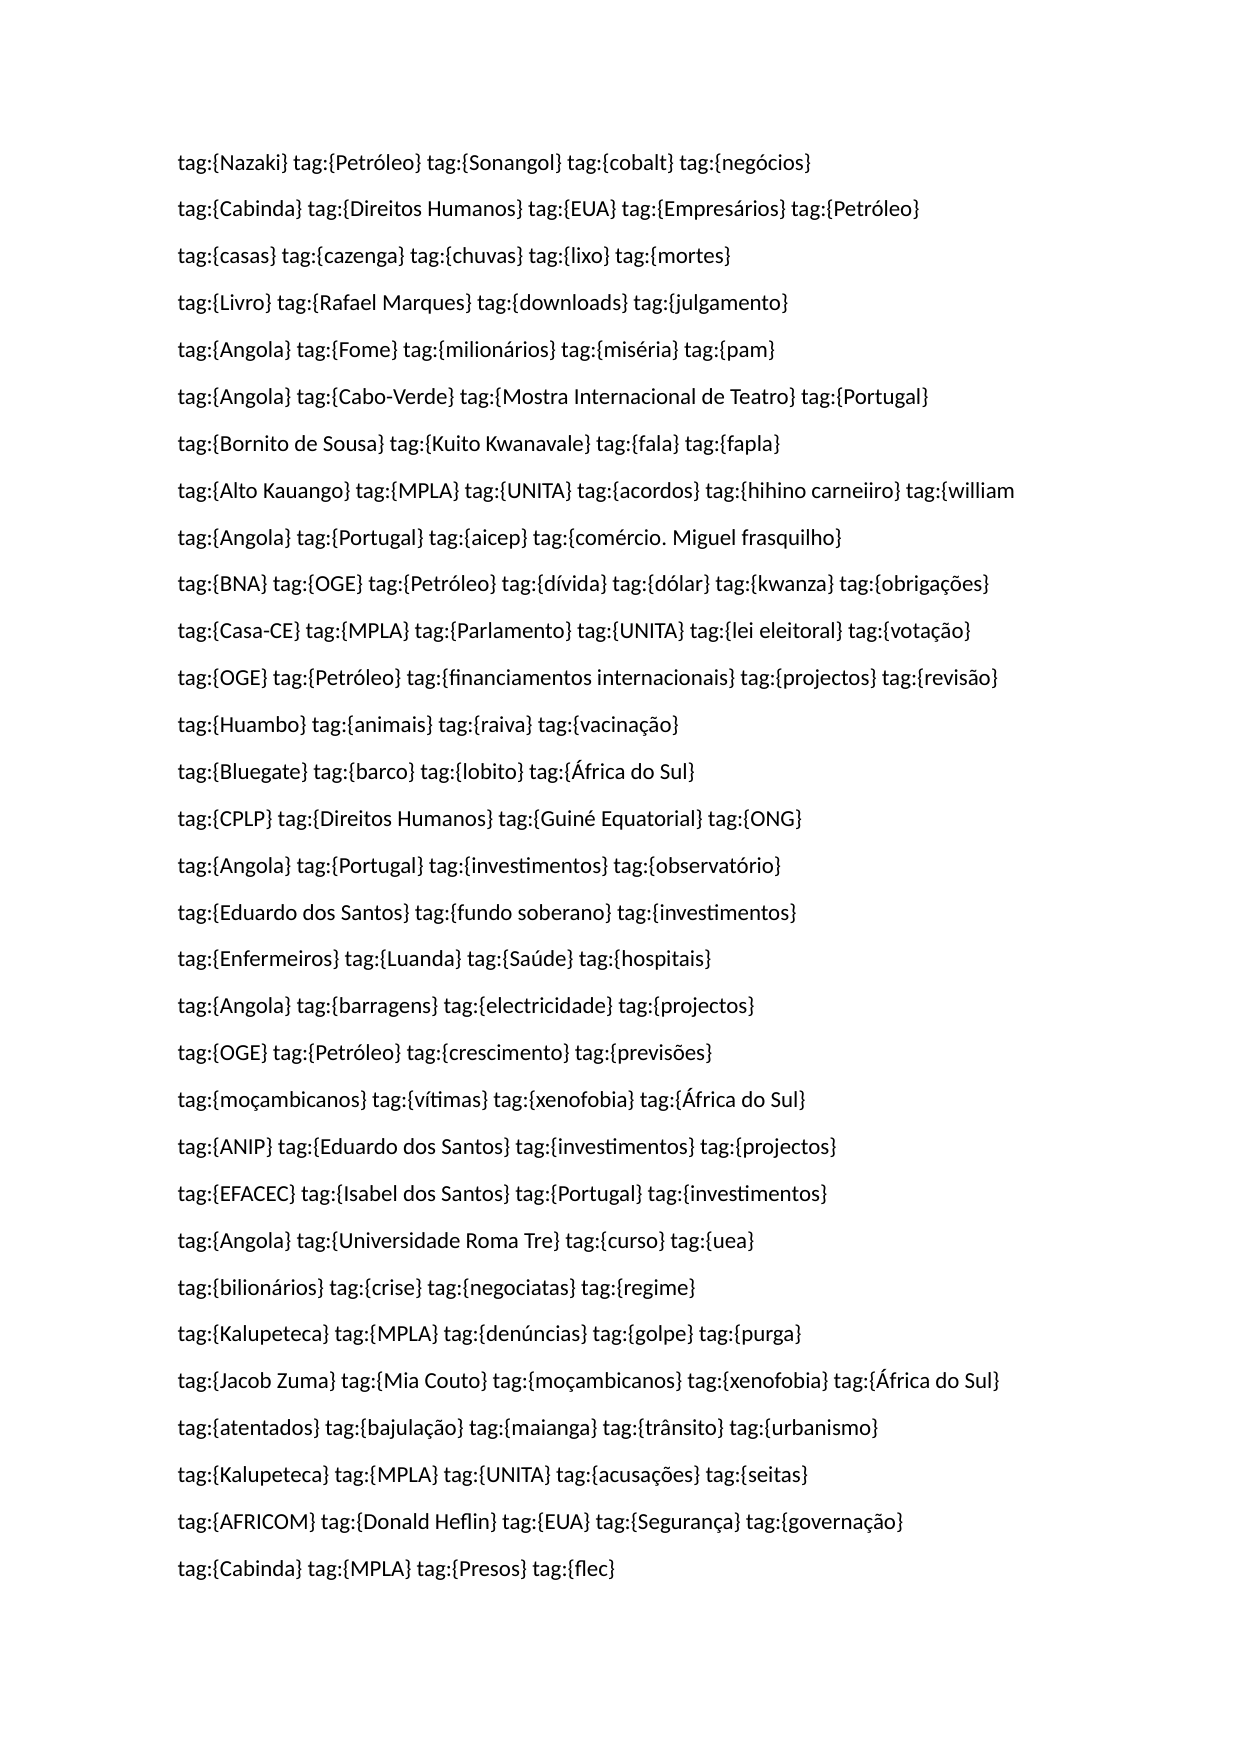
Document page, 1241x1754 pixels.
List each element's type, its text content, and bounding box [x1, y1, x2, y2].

text tag:{BNA} tag:{OGE} tag:{Petróleo} tag:{dívida} tag:{dólar} tag:{kwanza} tag:{obrigações} [177, 569, 1063, 597]
text tag:{bilionários} tag:{crise} tag:{negociatas} tag:{regime} [177, 1273, 1063, 1301]
text tag:{Angola} tag:{Portugal} tag:{aicep} tag:{comércio. Miguel frasquilho} [177, 523, 1063, 551]
text tag:{Kalupeteca} tag:{MPLA} tag:{UNITA} tag:{acusações} tag:{seitas} [177, 1460, 1063, 1488]
text tag:{AFRICOM} tag:{Donald Heflin} tag:{EUA} tag:{Segurança} tag:{governação} [177, 1507, 1063, 1535]
text tag:{atentados} tag:{bajulação} tag:{maianga} tag:{trânsito} tag:{urbanismo} [177, 1413, 1063, 1441]
text tag:{Angola} tag:{barragens} tag:{electricidade} tag:{projectos} [177, 991, 1063, 1019]
text tag:{Casa-CE} tag:{MPLA} tag:{Parlamento} tag:{UNITA} tag:{lei eleitoral} tag:{votação} [177, 616, 1063, 644]
text tag:{Enfermeiros} tag:{Luanda} tag:{Saúde} tag:{hospitais} [177, 944, 1063, 972]
text tag:{Eduardo dos Santos} tag:{fundo soberano} tag:{investimentos} [177, 898, 1063, 926]
text tag:{Angola} tag:{Cabo-Verde} tag:{Mostra Internacional de Teatro} tag:{Portugal} [177, 382, 1063, 410]
text tag:{Livro} tag:{Rafael Marques} tag:{downloads} tag:{julgamento} [177, 288, 1063, 316]
text tag:{Nazaki} tag:{Petróleo} tag:{Sonangol} tag:{cobalt} tag:{negócios} [177, 148, 1063, 176]
text tag:{Jacob Zuma} tag:{Mia Couto} tag:{moçambicanos} tag:{xenofobia} tag:{África do Sul} [177, 1366, 1063, 1394]
text tag:{moçambicanos} tag:{vítimas} tag:{xenofobia} tag:{África do Sul} [177, 1085, 1063, 1113]
text tag:{Huambo} tag:{animais} tag:{raiva} tag:{vacinação} [177, 710, 1063, 738]
text tag:{Bornito de Sousa} tag:{Kuito Kwanavale} tag:{fala} tag:{fapla} [177, 429, 1063, 457]
text tag:{Angola} tag:{Portugal} tag:{investimentos} tag:{observatório} [177, 851, 1063, 879]
text tag:{Angola} tag:{Universidade Roma Tre} tag:{curso} tag:{uea} [177, 1226, 1063, 1254]
text tag:{OGE} tag:{Petróleo} tag:{financiamentos internacionais} tag:{projectos} tag:{revisão} [177, 663, 1063, 691]
text tag:{casas} tag:{cazenga} tag:{chuvas} tag:{lixo} tag:{mortes} [177, 241, 1063, 269]
text tag:{Kalupeteca} tag:{MPLA} tag:{denúncias} tag:{golpe} tag:{purga} [177, 1319, 1063, 1347]
text tag:{CPLP} tag:{Direitos Humanos} tag:{Guiné Equatorial} tag:{ONG} [177, 804, 1063, 832]
text tag:{ANIP} tag:{Eduardo dos Santos} tag:{investimentos} tag:{projectos} [177, 1132, 1063, 1160]
text tag:{EFACEC} tag:{Isabel dos Santos} tag:{Portugal} tag:{investimentos} [177, 1179, 1063, 1207]
text tag:{Bluegate} tag:{barco} tag:{lobito} tag:{África do Sul} [177, 757, 1063, 785]
text tag:{Angola} tag:{Fome} tag:{milionários} tag:{miséria} tag:{pam} [177, 335, 1063, 363]
text tag:{OGE} tag:{Petróleo} tag:{crescimento} tag:{previsões} [177, 1038, 1063, 1066]
text tag:{Cabinda} tag:{MPLA} tag:{Presos} tag:{flec} [177, 1554, 1063, 1582]
text tag:{Alto Kauango} tag:{MPLA} tag:{UNITA} tag:{acordos} tag:{hihino carneiiro} tag:{william [177, 476, 1063, 504]
text tag:{Cabinda} tag:{Direitos Humanos} tag:{EUA} tag:{Empresários} tag:{Petróleo} [177, 194, 1063, 222]
